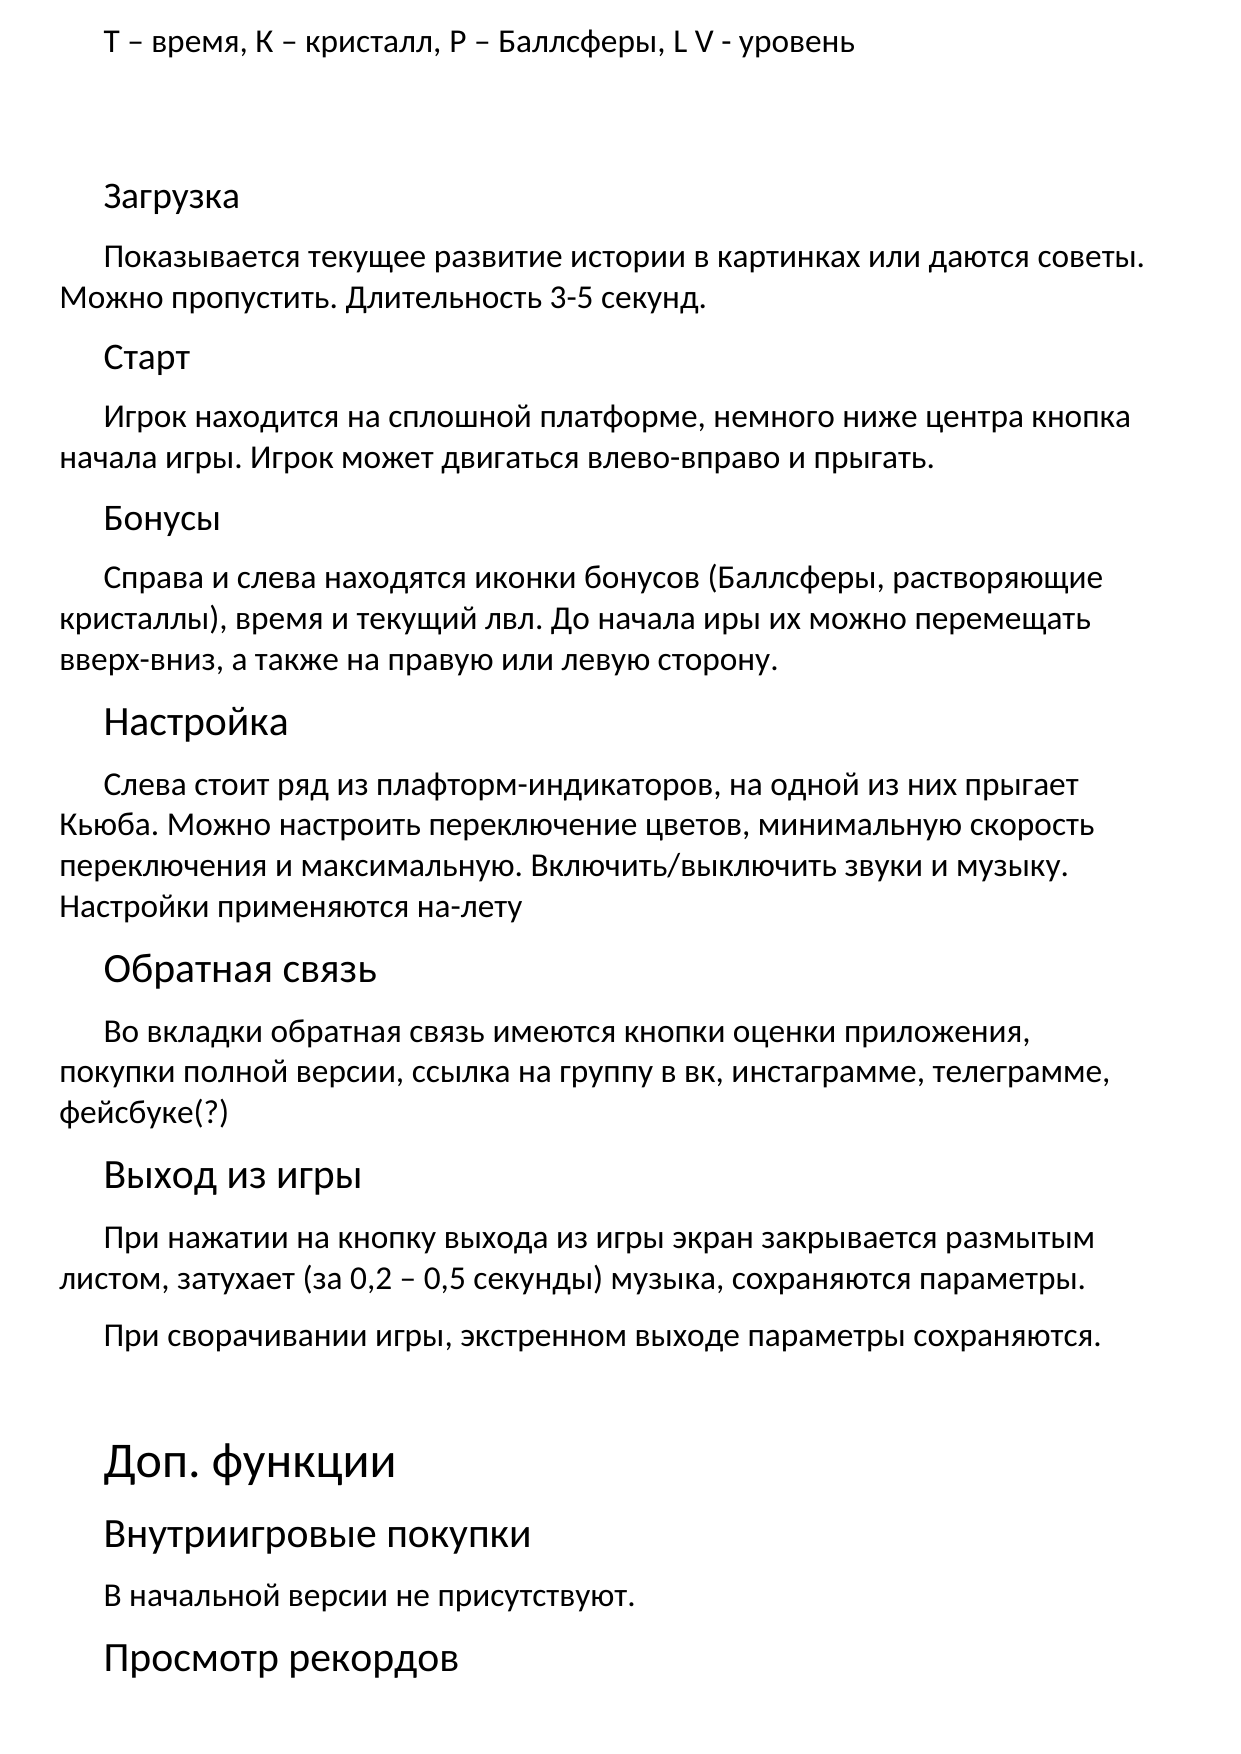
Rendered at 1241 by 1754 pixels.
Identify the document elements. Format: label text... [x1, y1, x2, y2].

text Загрузка [59, 172, 1152, 218]
text При нажатии на кнопку выхода из игры экран закрывается размытым листом, затухает (за 0,2 – 0,5 секунды) музыка, сохраняются параметры. [59, 1216, 1152, 1297]
text Справа и слева находятся иконки бонусов (Баллсферы, растворяющие кристаллы), время и текущий лвл. До начала иры их можно перемещать вверх-вниз, а также на правую или левую сторону. [59, 556, 1152, 678]
text Внутриигровые покупки [59, 1507, 1152, 1557]
text Обратная связь [59, 942, 1152, 993]
text Выход из игры [59, 1148, 1152, 1199]
text Т – время, К – кристалл, P – Баллсферы, L V - уровень [59, 29, 1152, 58]
text Показывается текущее развитие истории в картинках или даются советы. Можно пропустить. Длительность 3-5 секунд. [59, 235, 1152, 316]
text Старт [59, 333, 1152, 379]
text При сворачивании игры, экстренном выходе параметры сохраняются. [59, 1314, 1152, 1355]
text Доп. функции [59, 1429, 1152, 1490]
text Бонусы [59, 494, 1152, 539]
text Просмотр рекордов [59, 1631, 1152, 1682]
text Игрок находится на сплошной платформе, немного ниже центра кнопка начала игры. Игрок может двигаться влево-вправо и прыгать. [59, 396, 1152, 477]
text Настройка [59, 695, 1152, 746]
text Во вкладки обратная связь имеются кнопки оценки приложения, покупки полной версии, ссылка на группу в вк, инстаграмме, телеграмме, фейсбуке(?) [59, 1009, 1152, 1132]
text Слева стоит ряд из плафторм-индикаторов, на одной из них прыгает Кьюба. Можно настроить переключение цветов, минимальную скорость переключения и максимальную. Включить/выключить звуки и музыку. Настройки применяются на-лету [59, 762, 1152, 925]
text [59, 1574, 1152, 1615]
